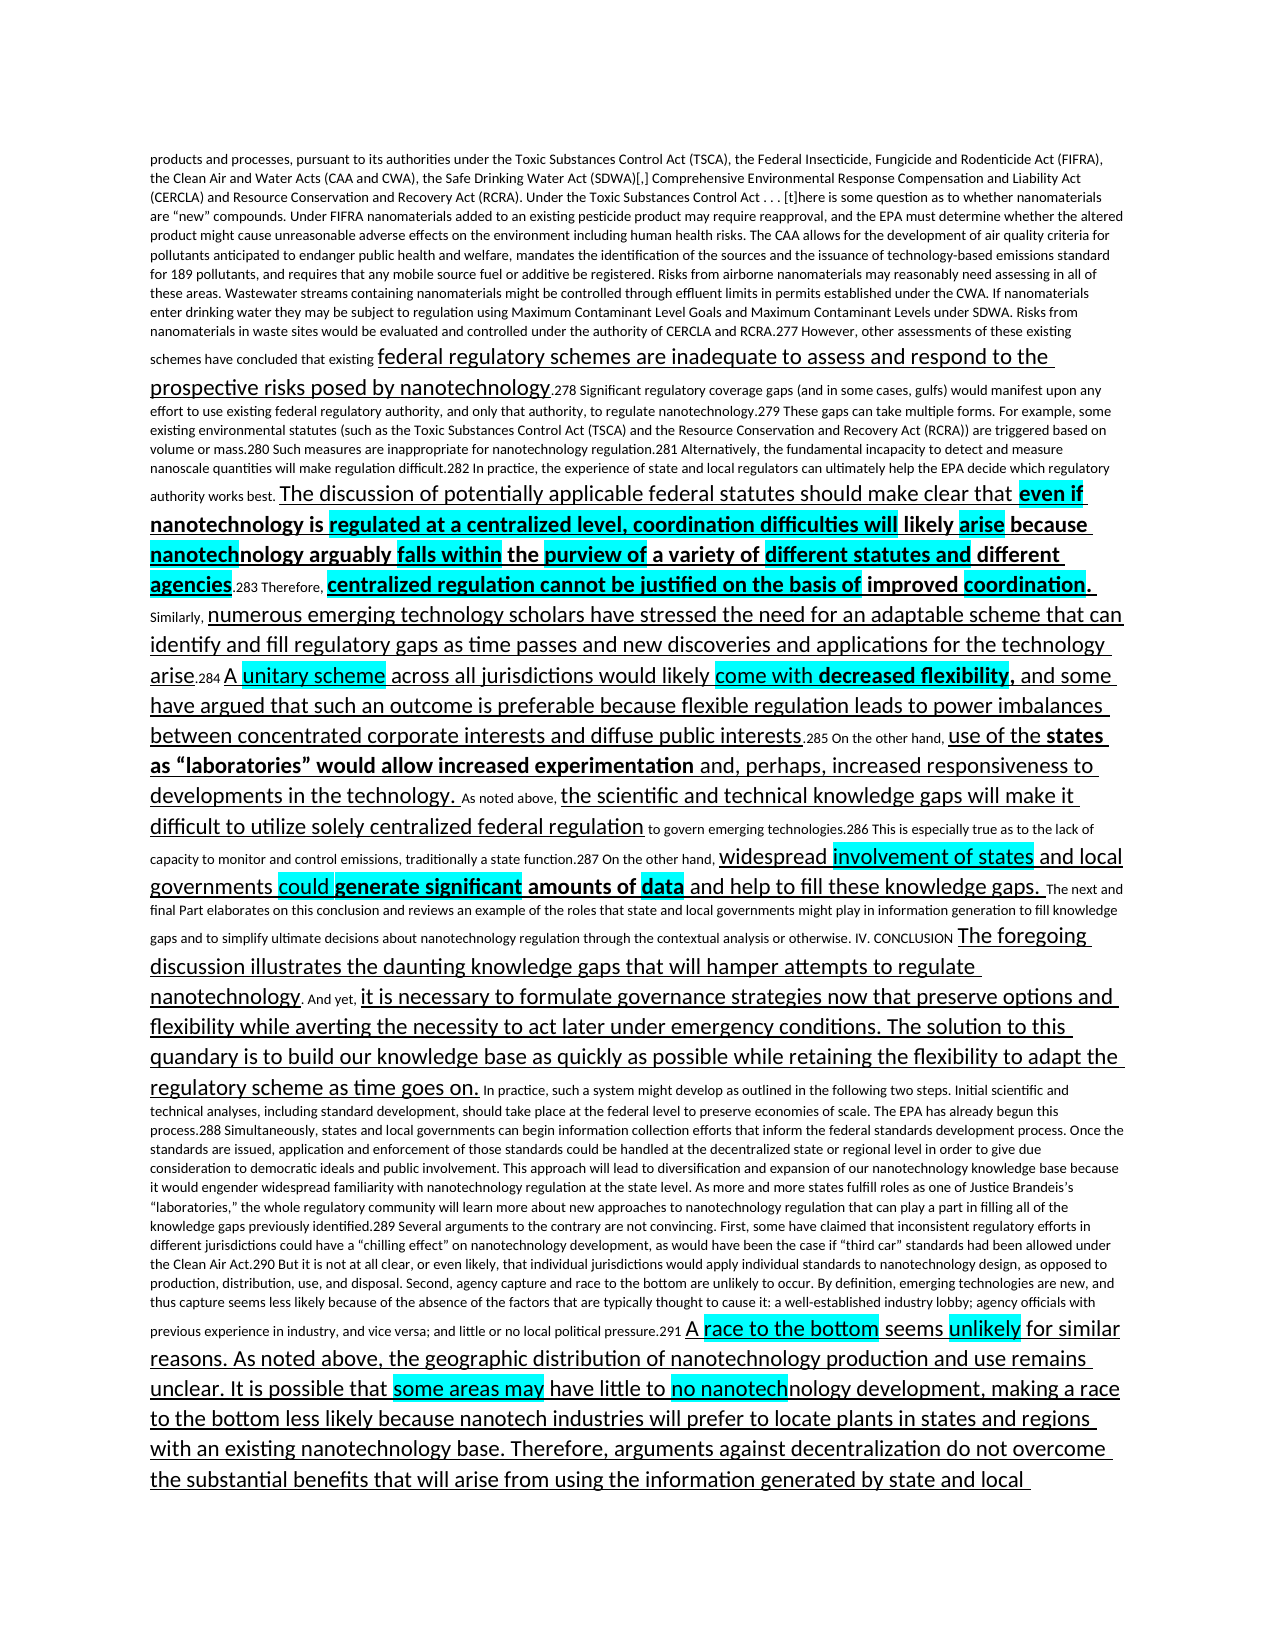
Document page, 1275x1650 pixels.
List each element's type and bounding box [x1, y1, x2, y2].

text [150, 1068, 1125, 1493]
text [150, 150, 1125, 1067]
